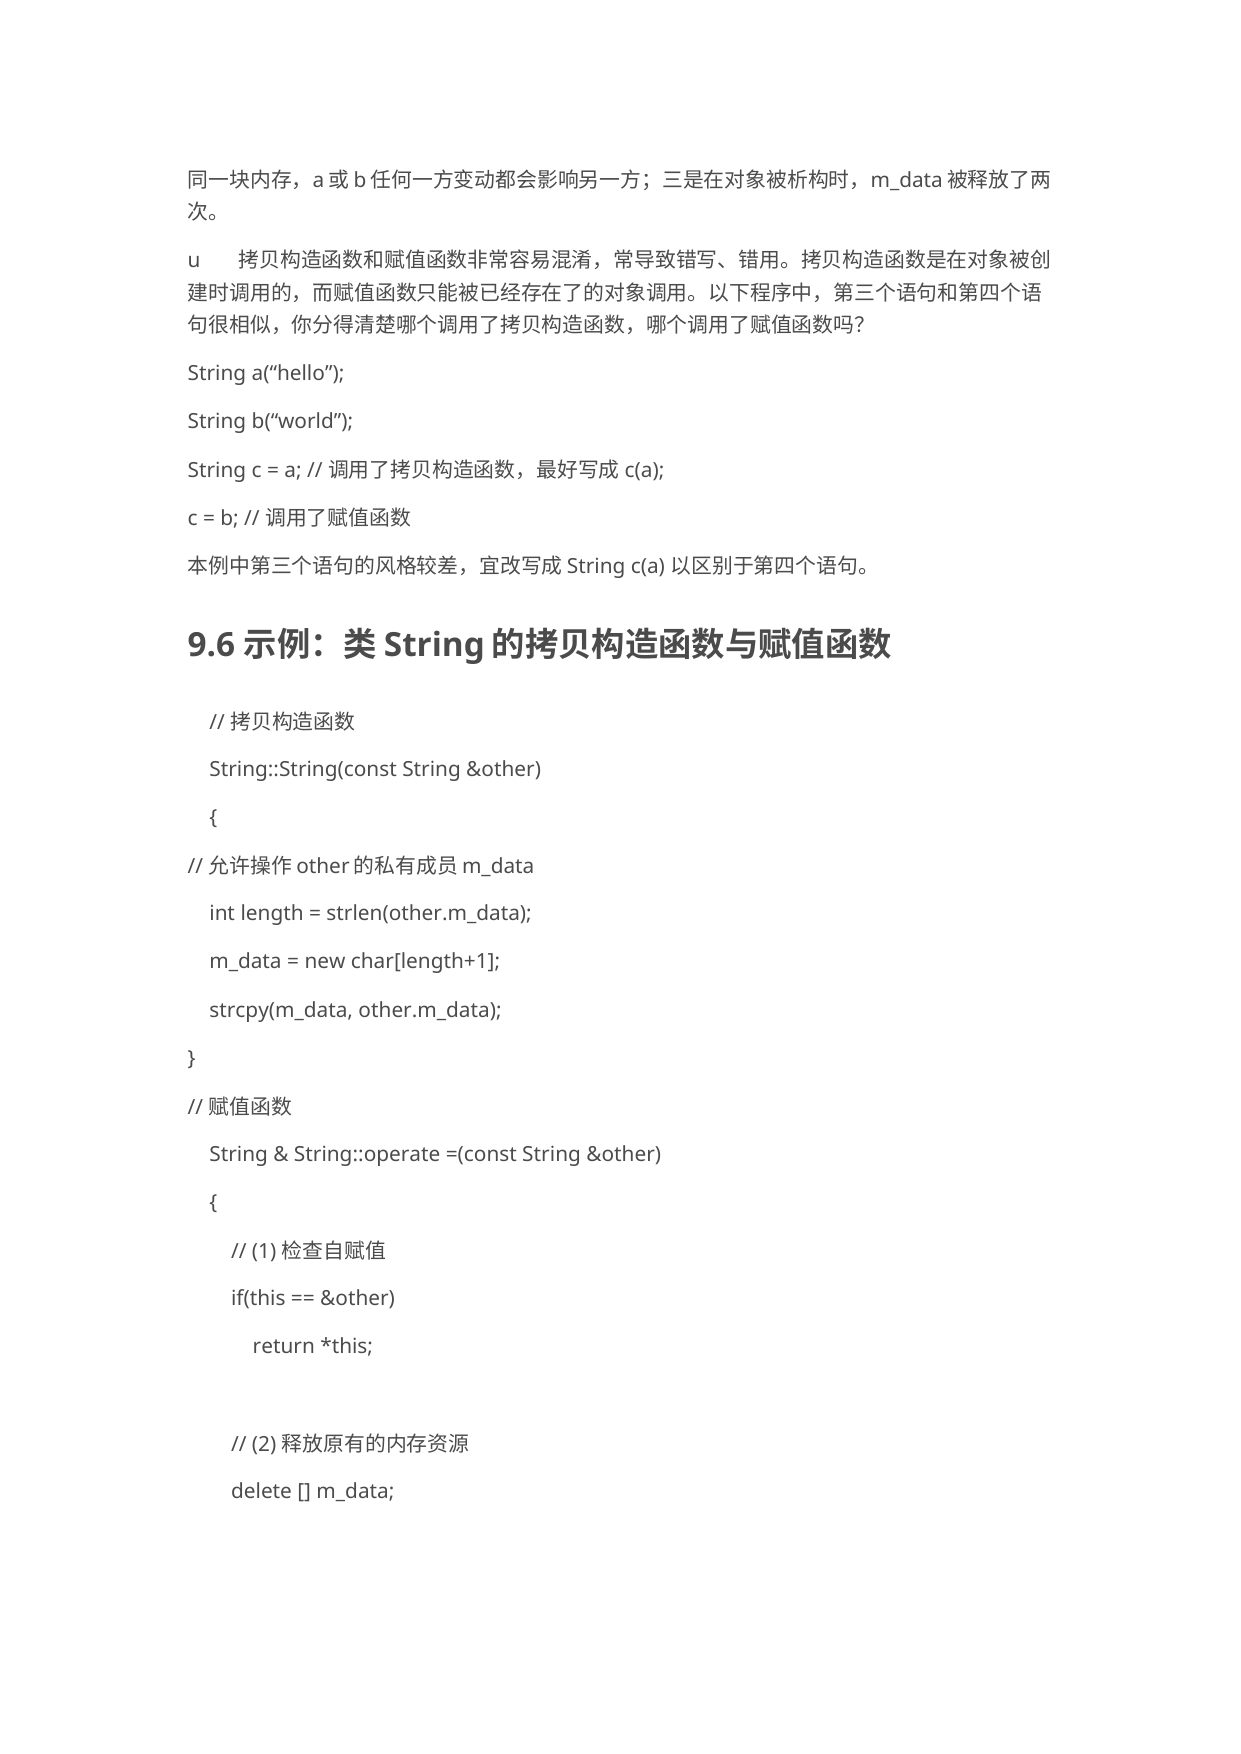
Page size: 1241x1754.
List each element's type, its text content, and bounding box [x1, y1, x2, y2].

text String a(“hello”); [187, 356, 1053, 388]
text u 拷贝构造函数和赋值函数非常容易混淆，常导致错写、错用。拷贝构造函数是在对象被创建时调用的，而赋值函数只能被已经存在了的对象调用。以下程序中，第三个语句和第四个语句很相似，你分得清楚哪个调用了拷贝构造函数，哪个调用了赋值函数吗？ [187, 243, 1053, 340]
text { [187, 1185, 1053, 1218]
text String b(“world”); [187, 404, 1053, 436]
text c = b; // 调用了赋值函数 [187, 500, 1053, 533]
text // (2) 释放原有的内存资源 [187, 1426, 1053, 1458]
text String::String(const String &other) [187, 752, 1053, 785]
text // 赋值函数 [187, 1089, 1053, 1122]
text 本例中第三个语句的风格较差，宜改写成String c(a) 以区别于第四个语句。 [187, 548, 1053, 581]
text return *this; [187, 1330, 1053, 1362]
text // 拷贝构造函数 [187, 704, 1053, 737]
text if(this == &other) [187, 1282, 1053, 1314]
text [187, 162, 1053, 227]
text m_data = new char[length+1]; [187, 945, 1053, 977]
text int length = strlen(other.m_data); [187, 897, 1053, 929]
text } [187, 1041, 1053, 1073]
text delete [] m_data; [187, 1474, 1053, 1507]
text // 允许操作other的私有成员m_data [187, 848, 1053, 881]
text { [187, 800, 1053, 833]
text // (1) 检查自赋值 [187, 1233, 1053, 1266]
text 9.6 示例：类String的拷贝构造函数与赋值函数 [187, 610, 1053, 675]
text String & String::operate =(const String &other) [187, 1137, 1053, 1170]
text String c = a; // 调用了拷贝构造函数，最好写成 c(a); [187, 452, 1053, 484]
text strcpy(m_data, other.m_data); [187, 993, 1053, 1025]
